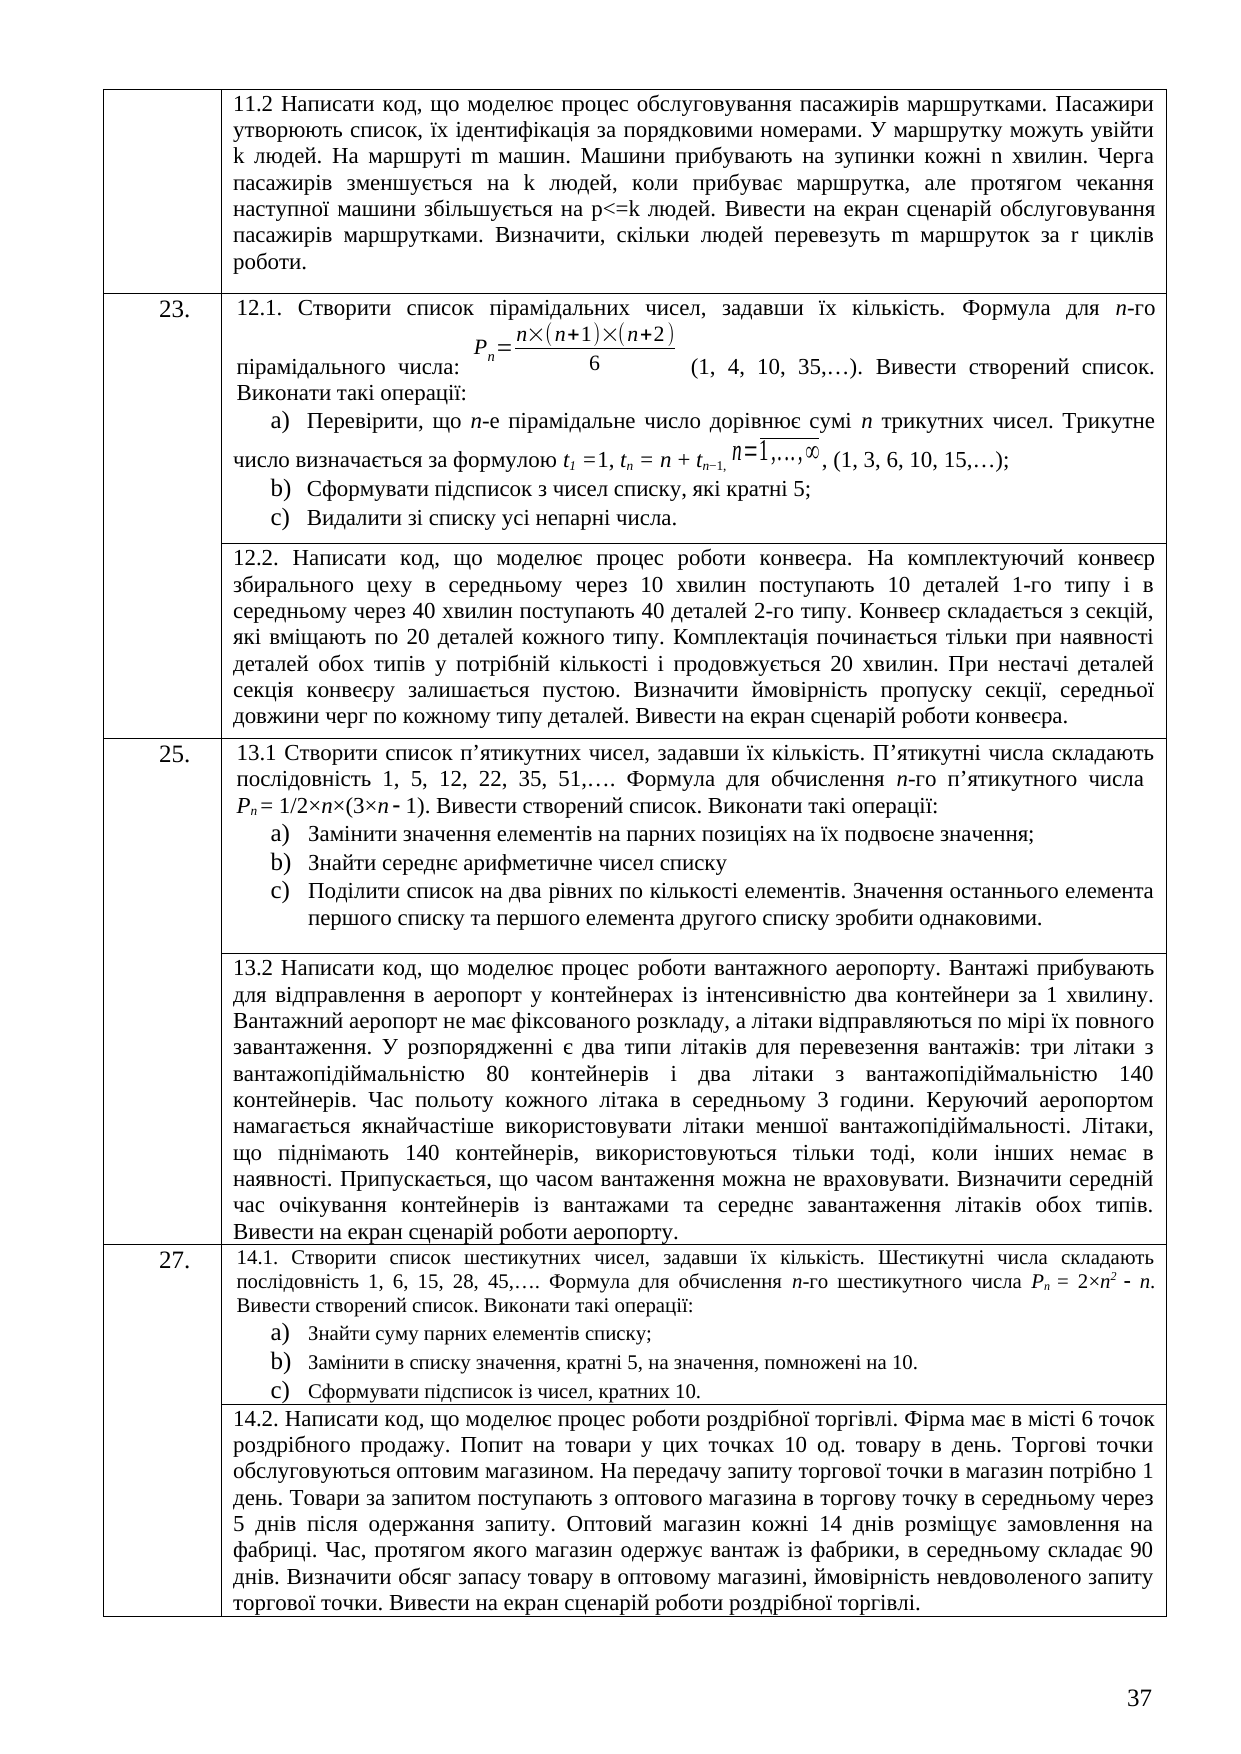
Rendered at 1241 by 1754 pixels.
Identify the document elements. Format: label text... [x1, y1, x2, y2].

table_cell 12.1. Створити список пірамідальних чисел, задавши їх кількість. Формула для n-го пірамідального числа: (1, 4, 10, 35,…). Вивести створений список. Виконати такі операції: Перевірити, що n-е пірамідальне число дорівнює сумі n трикутних чисел. Трикутне число визначається за формулою t1 =1, tn = n + tn−1, , (1, 3, 6, 10, 15,…); Сформувати підсписок з чисел списку, які кратні 5; Видалити зі списку усі непарні числа. [222, 294, 1166, 543]
table_cell 13.2 Написати код, що моделює процес роботи вантажного аеропорту. Вантажі прибувають для відправлення в аеропорт у контейнерах із інтенсивністю два контейнери за 1 хвилину. Вантажний аеропорт не має фіксованого розкладу, а літаки відправляються по мірі їх повного завантаження. У розпорядженні є два типи літаків для перевезення вантажів: три літаки з вантажопідіймальністю 80 контейнерів і два літаки з вантажопідіймальністю 140 контейнерів. Час польоту кожного літака в середньому 3 години. Керуючий аеропортом намагається якнайчастіше використовувати літаки меншої вантажопідіймальності. Літаки, що піднімають 140 контейнерів, використовуються тільки тоді, коли інших немає в наявності. Припускається, що часом вантаження можна не враховувати. Визначити середній час очікування контейнерів із вантажами та середнє завантаження літаків обох типів. Вивести на екран сценарій роботи аеропорту. [222, 954, 1166, 1244]
table_cell [104, 1245, 221, 1616]
table_cell [104, 90, 221, 293]
table_cell 14.2. Написати код, що моделює процес роботи роздрібної торгівлі. Фірма має в місті 6 точок роздрібного продажу. Попит на товари у цих точках 10 од. товару в день. Торгові точки обслуговуються оптовим магазином. На передачу запиту торгової точки в магазин потрібно 1 день. Товари за запитом поступають з оптового магазина в торгову точку в середньому через 5 днів після одержання запиту. Оптовий магазин кожні 14 днів розміщує замовлення на фабриці. Час, протягом якого магазин одержує вантаж із фабрики, в середньому складає 90 днів. Визначити обсяг запасу товару в оптовому магазині, ймовірність невдоволеного запиту торгової точки. Вивести на екран сценарій роботи роздрібної торгівлі. [222, 1405, 1166, 1616]
table_cell 14.1. Створити список шестикутних чисел, задавши їх кількість. Шестикутні числа складають послідовність 1, 6, 15, 28, 45,…. Формула для обчислення n-го шестикутного числа Pn = 2×n2 n. Вивести створений список. Виконати такі операції: Знайти суму парних елементів списку; Замінити в списку значення, кратні 5, на значення, помножені на 10. Сформувати підсписок із чисел, кратних 10. [222, 1245, 1166, 1404]
table_cell 12.2. Написати код, що моделює процес роботи конвеєра. На комплектуючий конвеєр збирального цеху в середньому через 10 хвилин поступають 10 деталей 1-го типу і в середньому через 40 хвилин поступають 40 деталей 2-го типу. Конвеєр складається з секцій, які вміщають по 20 деталей кожного типу. Комплектація починається тільки при наявності деталей обох типів у потрібній кількості і продовжується 20 хвилин. При нестачі деталей секція конвеєру залишається пустою. Визначити ймовірність пропуску секції, середньої довжини черг по кожному типу деталей. Вивести на екран сценарій роботи конвеєра. [222, 544, 1166, 738]
table_cell 13.1 Створити список п’ятикутних чисел, задавши їх кількість. П’ятикутні числа складають послідовність 1, 5, 12, 22, 35, 51,…. Формула для обчислення n-го п’ятикутного числа Pn = 1/2×n×(3×n 1). Вивести створений список. Виконати такі операції: Замінити значення елементів на парних позиціях на їх подвоєне значення; Знайти середнє арифметичне чисел списку Поділити список на два рівних по кількості елементів. Значення останнього елемента першого списку та першого елемента другого списку зробити однаковими. [222, 739, 1166, 953]
table_cell 11.2 Написати код, що моделює процес обслуговування пасажирів маршрутками. Пасажири утворюють список, їх ідентифікація за порядковими номерами. У маршрутку можуть увійти k людей. На маршруті m машин. Машини прибувають на зупинки кожні n хвилин. Черга пасажирів зменшується на k людей, коли прибуває маршрутка, але протягом чекання наступної машини збільшується на p<=k людей. Вивести на екран сценарій обслуговування пасажирів маршрутками. Визначити, скільки людей перевезуть m маршруток за r циклів роботи. [222, 90, 1166, 293]
table_cell [104, 294, 221, 738]
table_cell [104, 739, 221, 1244]
